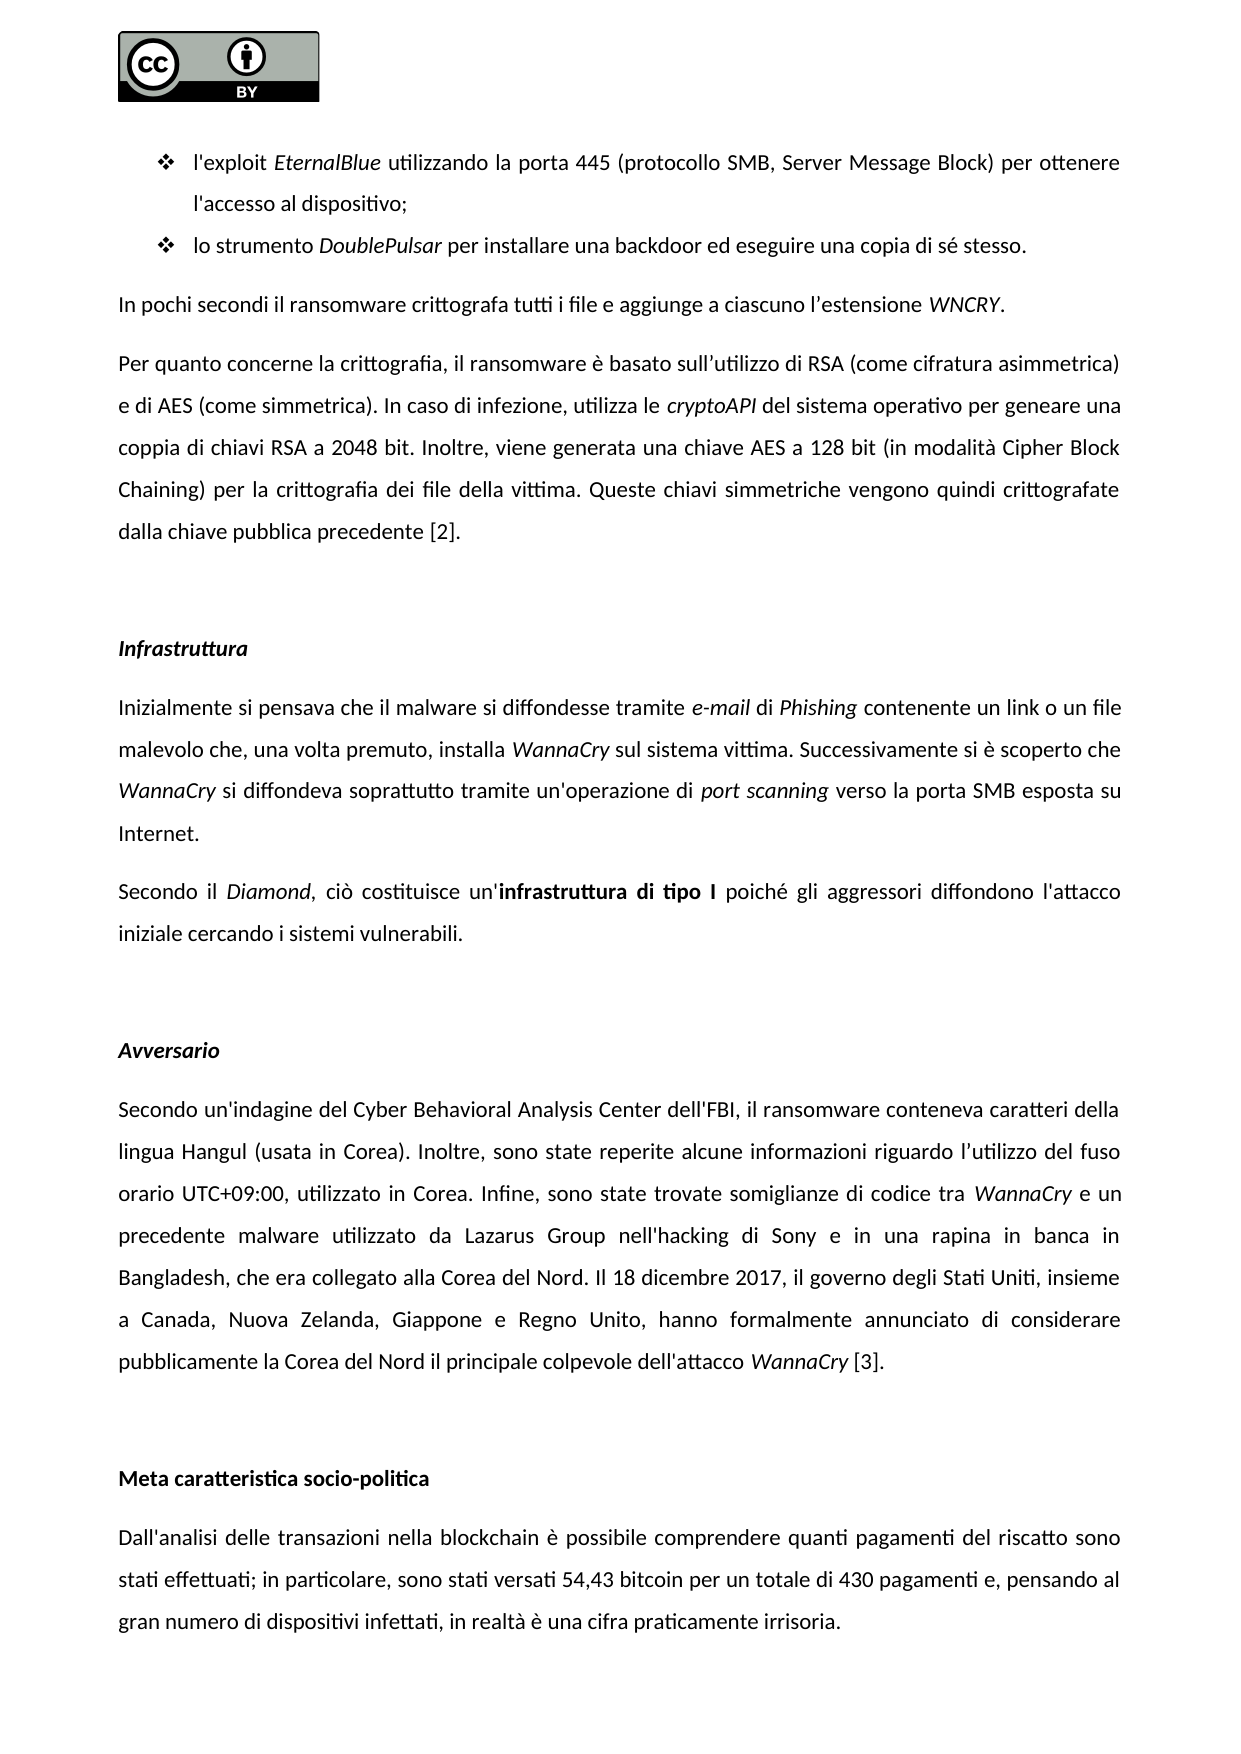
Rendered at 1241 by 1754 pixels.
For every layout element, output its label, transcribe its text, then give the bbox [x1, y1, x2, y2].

text Secondo un'indagine del Cyber Behavioral Analysis Center dell'FBI, il ransomware conteneva caratteri della lingua Hangul (usata in Corea). Inoltre, sono state reperite alcune informazioni riguardo l’utilizzo del fuso orario UTC+09:00, utilizzato in Corea. Infine, sono state trovate somiglianze di codice tra WannaCry e un precedente malware utilizzato da Lazarus Group nell'hacking di Sony e in una rapina in banca in Bangladesh, che era collegato alla Corea del Nord. Il 18 dicembre 2017, il governo degli Stati Uniti, insieme a Canada, Nuova Zelanda, Giappone e Regno Unito, hanno formalmente annunciato di considerare pubblicamente la Corea del Nord il principale colpevole dell'attacco WannaCry. [118, 1095, 1122, 1375]
text Secondo il Diamond, ciò costituisce un'infrastruttura di tipo I poiché gli aggressori diffondono l'attacco iniziale cercando i sistemi vulnerabili. [118, 877, 1122, 947]
text Inizialmente si pensava che il malware si diffondesse tramite e-mail di Phishing contenente un link o un file malevolo che, una volta premuto, installa WannaCry sul sistema vittima. Successivamente si è scoperto che WannaCry si diffondeva soprattutto tramite un'operazione di port scanning verso la porta SMB esposta su Internet. [118, 693, 1122, 847]
text In pochi secondi il ransomware crittografa tutti i file e aggiunge a ciascuno l’estensione WNCRY. [118, 290, 1122, 318]
text Infrastruttura [118, 634, 1122, 662]
text Avversario [118, 1037, 1122, 1064]
list lo strumento DoublePulsar per installare una backdoor ed eseguire una copia di sé stesso. [156, 232, 1122, 259]
text Per quanto concerne la crittografia, il ransomware è basato sull’utilizzo di RSA (come cifratura asimmetrica) e di AES (come simmetrica). In caso di infezione, utilizza le cryptoAPI del sistema operativo per geneare una coppia di chiavi RSA a 2048 bit. Inoltre, viene generata una chiave AES a 128 bit (in modalità Cipher Block Chaining) per la crittografia dei file della vittima. Queste chiavi simmetriche vengono quindi crittografate dalla chiave pubblica precedente. [118, 349, 1122, 545]
text Dall'analisi delle transazioni nella blockchain è possibile comprendere quanti pagamenti del riscatto sono stati effettuati; in particolare, sono stati versati 54,43 bitcoin per un totale di 430 pagamenti e, pensando al gran numero di dispositivi infettati, in realtà è una cifra praticamente irrisoria. [118, 1523, 1122, 1635]
list l'exploit EternalBlue utilizzando la porta 445 (protocollo SMB, Server Message Block) per ottenere l'accesso al dispositivo; [156, 148, 1122, 218]
text Meta caratteristica socio-politica [118, 1464, 1122, 1492]
picture [118, 31, 320, 102]
